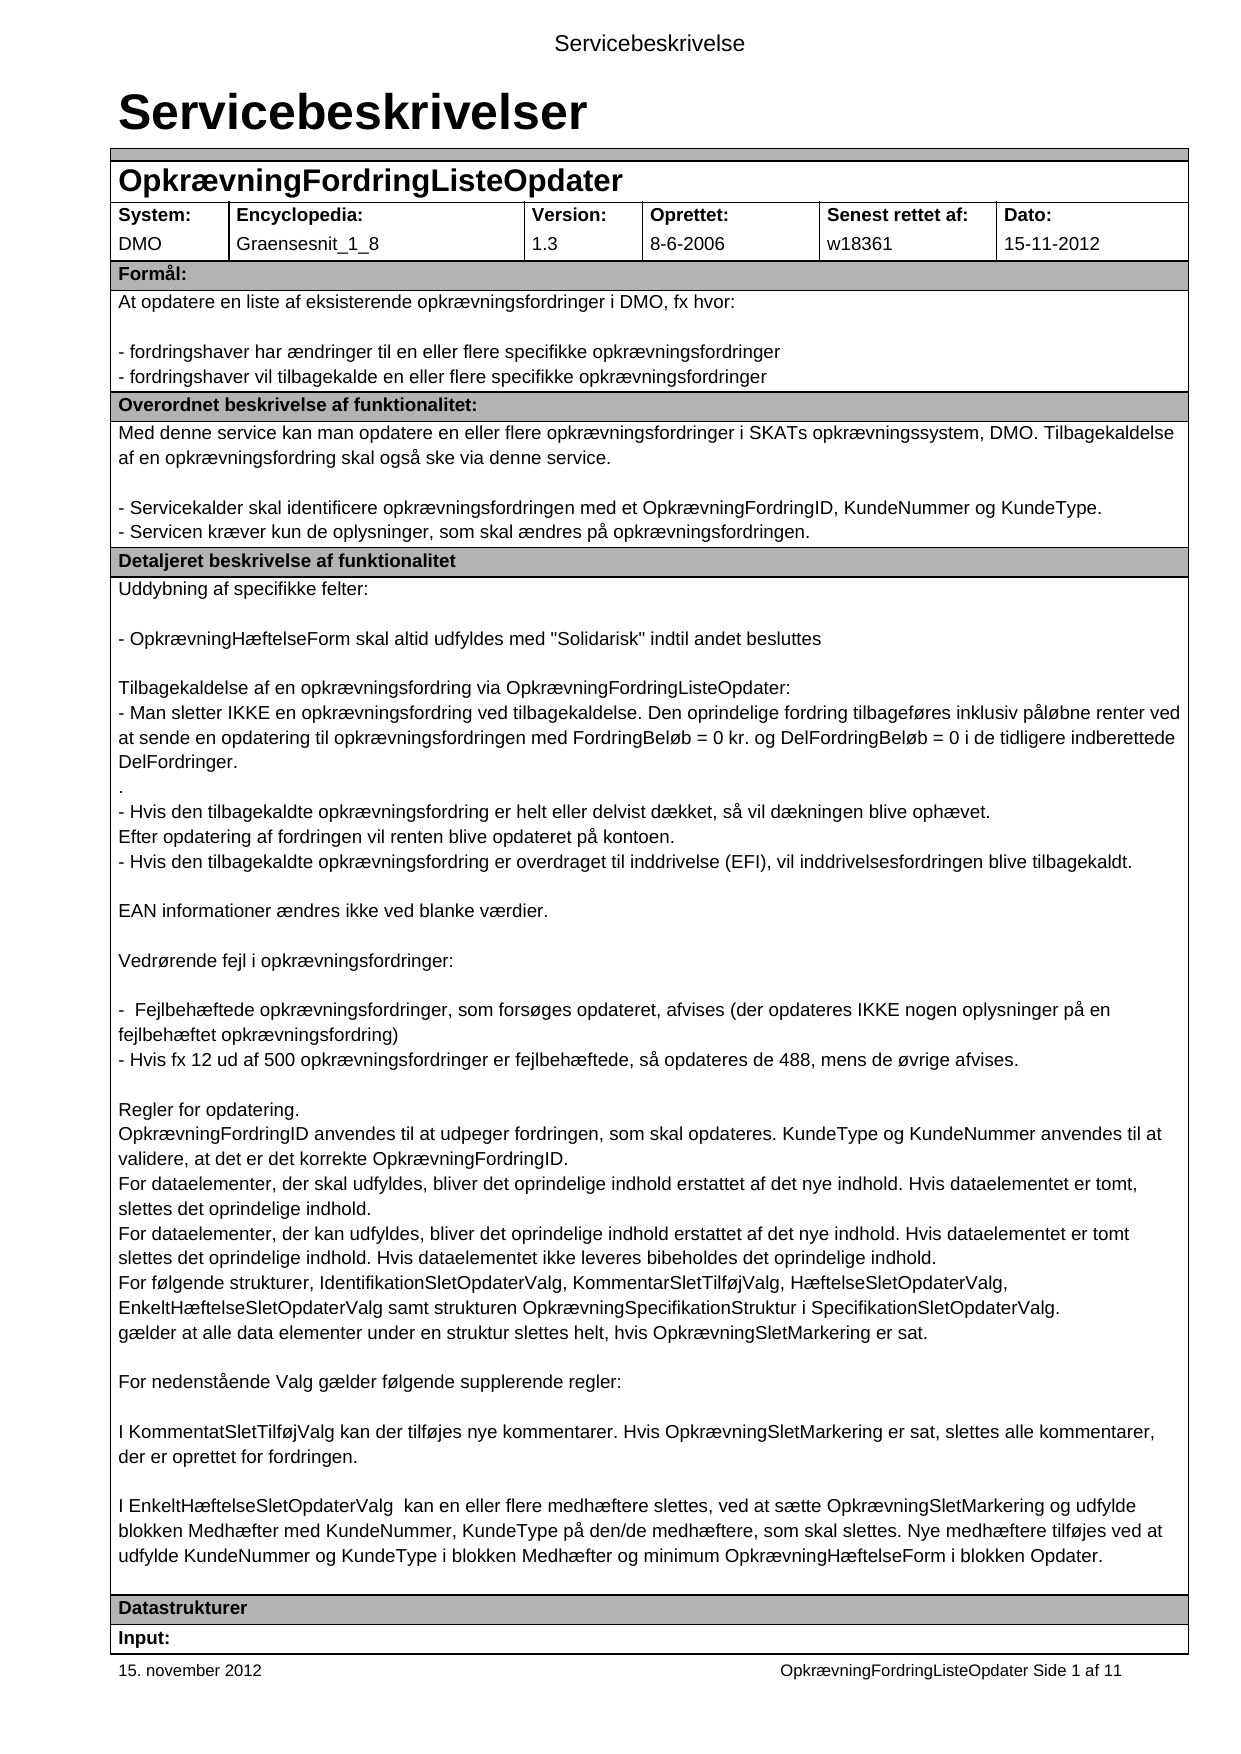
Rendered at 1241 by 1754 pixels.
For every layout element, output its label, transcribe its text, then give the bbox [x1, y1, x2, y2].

table_cell 1.3 [525, 231, 642, 260]
table_cell Uddybning af specifikke felter: - OpkrævningHæftelseForm skal altid udfyldes med "Solidarisk" indtil andet besluttes Tilbagekaldelse af en opkrævningsfordring via OpkrævningFordringListeOpdater: - Man sletter IKKE en opkrævningsfordring ved tilbagekaldelse. Den oprindelige fordring tilbageføres inklusiv påløbne renter ved at sende en opdatering til opkrævningsfordringen med FordringBeløb = 0 kr. og DelFordringBeløb = 0 i de tidligere indberettede DelFordringer. . - Hvis den tilbagekaldte opkrævningsfordring er helt eller delvist dækket, så vil dækningen blive ophævet. Efter opdatering af fordringen vil renten blive opdateret på kontoen. - Hvis den tilbagekaldte opkrævningsfordring er overdraget til inddrivelse (EFI), vil inddrivelsesfordringen blive tilbagekaldt. EAN informationer ændres ikke ved blanke værdier. Vedrørende fejl i opkrævningsfordringer: - Fejlbehæftede opkrævningsfordringer, som forsøges opdateret, afvises (der opdateres IKKE nogen oplysninger på en fejlbehæftet opkrævningsfordring) - Hvis fx 12 ud af 500 opkrævningsfordringer er fejlbehæftede, så opdateres de 488, mens de øvrige afvises. Regler for opdatering. OpkrævningFordringID anvendes til at udpeger fordringen, som skal opdateres. KundeType og KundeNummer anvendes til at validere, at det er det korrekte OpkrævningFordringID. For dataelementer, der skal udfyldes, bliver det oprindelige indhold erstattet af det nye indhold. Hvis dataelementet er tomt, slettes det oprindelige indhold. For dataelementer, der kan udfyldes, bliver det oprindelige indhold erstattet af det nye indhold. Hvis dataelementet er tomt slettes det oprindelige indhold. Hvis dataelementet ikke leveres bibeholdes det oprindelige indhold. For følgende strukturer, IdentifikationSletOpdaterValg, KommentarSletTilføjValg, HæftelseSletOpdaterValg, EnkeltHæftelseSletOpdaterValg samt strukturen OpkrævningSpecifikationStruktur i SpecifikationSletOpdaterValg. gælder at alle data elementer under en struktur slettes helt, hvis OpkrævningSletMarkering er sat. For nedenstående Valg gælder følgende supplerende regler: I KommentatSletTilføjValg kan der tilføjes nye kommentarer. Hvis OpkrævningSletMarkering er sat, slettes alle kommentarer, der er oprettet for fordringen. I EnkeltHæftelseSletOpdaterValg kan en eller flere medhæftere slettes, ved at sætte OpkrævningSletMarkering og udfylde blokken Medhæfter med KundeNummer, KundeType på den/de medhæftere, som skal slettes. Nye medhæftere tilføjes ved at udfylde KundeNummer og KundeType i blokken Medhæfter og minimum OpkrævningHæftelseForm i blokken Opdater. [111, 578, 1188, 1594]
table_cell w18361 [820, 231, 996, 260]
table_cell Datastrukturer [111, 1596, 1188, 1624]
table_cell Detaljeret beskrivelse af funktionalitet [111, 548, 1188, 576]
table_cell Senest rettet af: [820, 203, 996, 231]
table_cell Dato: [997, 203, 1188, 231]
table_cell 15-11-2012 [997, 231, 1188, 260]
text Servicebeskrivelser [118, 82, 1181, 140]
table_cell OpkrævningFordringListeOpdater [111, 162, 1188, 201]
table_cell Graensesnit_1_8 [230, 231, 524, 260]
table_header [111, 149, 1188, 160]
table_cell Oprettet: [643, 203, 819, 231]
table_cell Formål: [111, 262, 1188, 290]
table_cell Overordnet beskrivelse af funktionalitet: [111, 393, 1188, 421]
table_cell Med denne service kan man opdatere en eller flere opkrævningsfordringer i SKATs opkrævningssystem, DMO. Tilbagekaldelse af en opkrævningsfordring skal også ske via denne service. - Servicekalder skal identificere opkrævningsfordringen med et OpkrævningFordringID, KundeNummer og KundeType. - Servicen kræver kun de oplysninger, som skal ændres på opkrævningsfordringen. [111, 422, 1188, 547]
table_cell Encyclopedia: [230, 203, 524, 231]
table_cell DMO [111, 231, 228, 260]
table_cell Version: [525, 203, 642, 231]
table_cell System: [111, 203, 228, 231]
table_cell 8-6-2006 [643, 231, 819, 260]
table_cell At opdatere en liste af eksisterende opkrævningsfordringer i DMO, fx hvor: - fordringshaver har ændringer til en eller flere specifikke opkrævningsfordringer - fordringshaver vil tilbagekalde en eller flere specifikke opkrævningsfordringer [111, 291, 1188, 391]
table_cell Input: [111, 1625, 1188, 1653]
